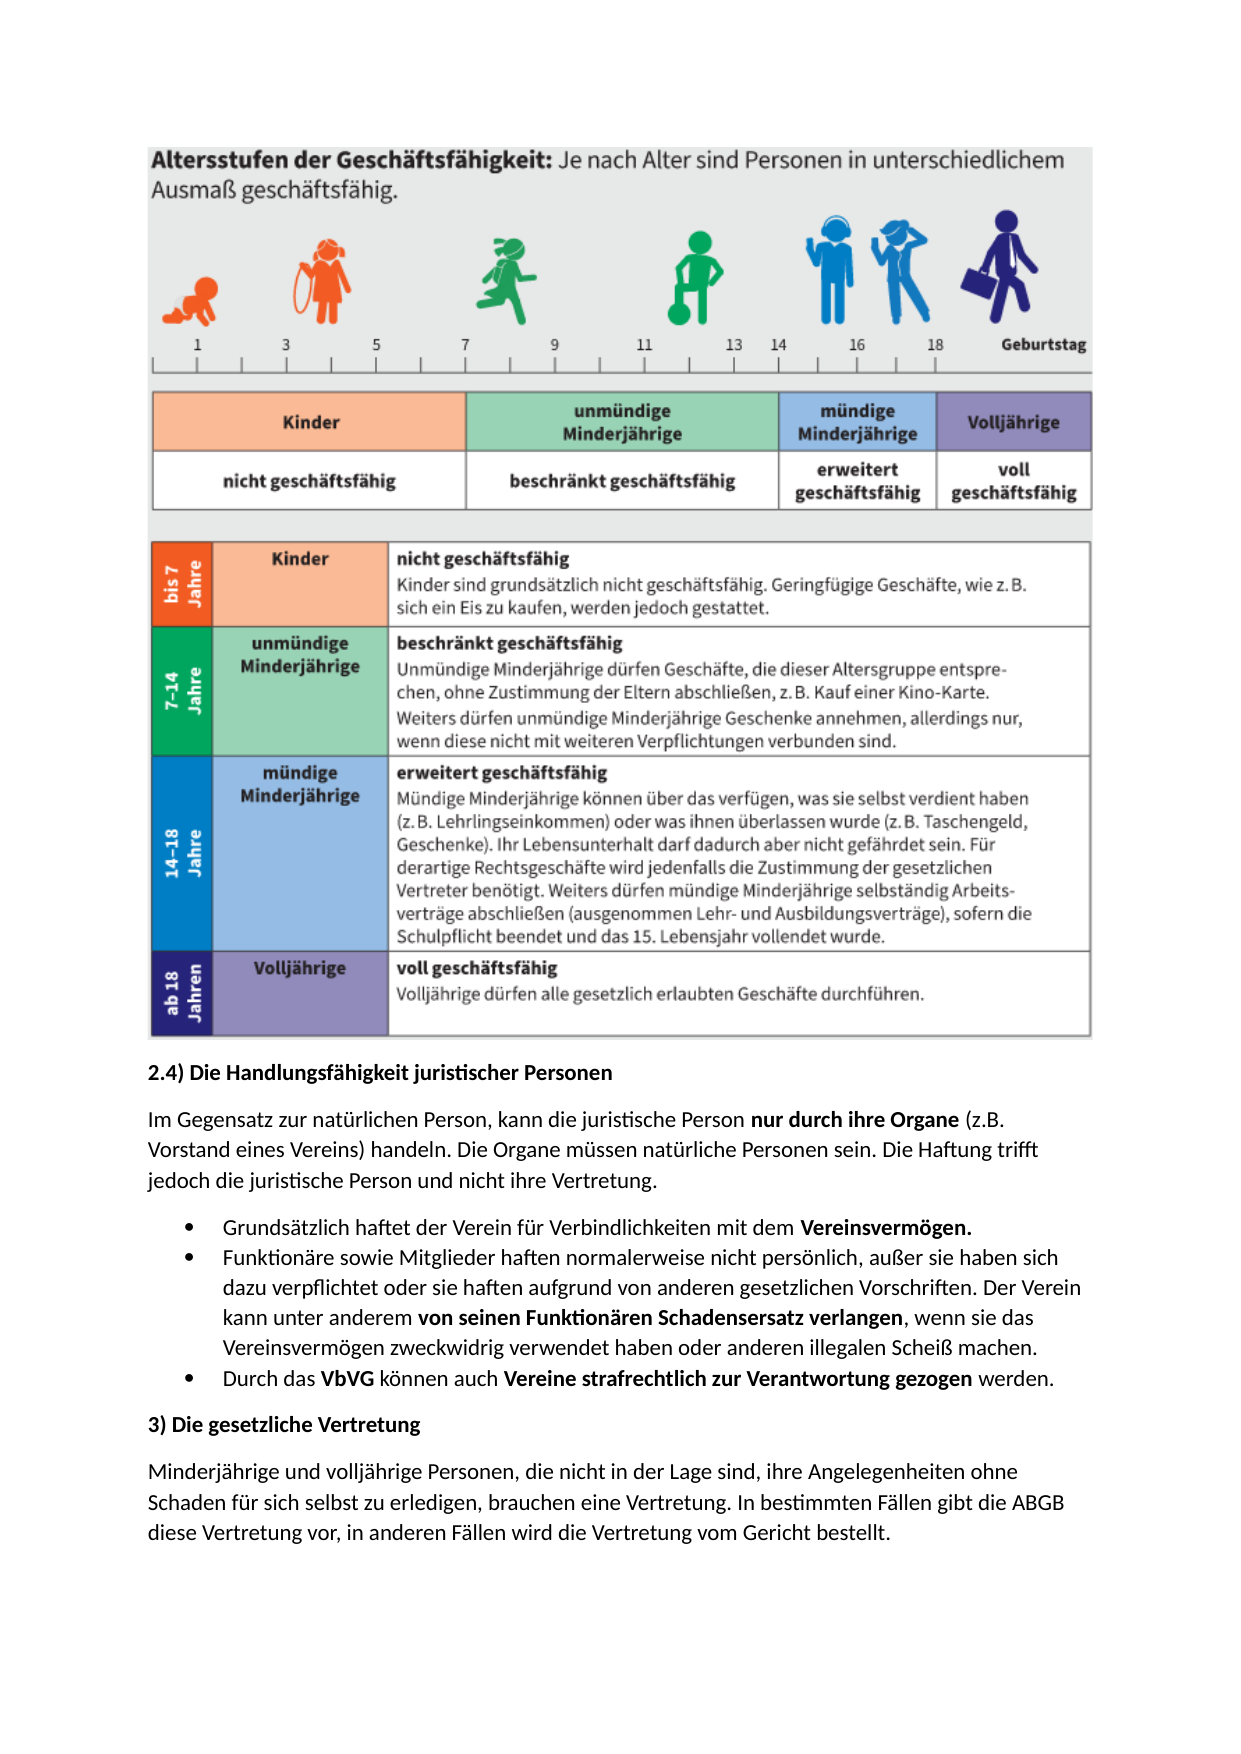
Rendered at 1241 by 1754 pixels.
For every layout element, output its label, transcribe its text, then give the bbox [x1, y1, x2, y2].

list Grundsätzlich haftet der Verein für Verbindlichkeiten mit dem Vereinsvermögen. [185, 1213, 1093, 1241]
picture [147, 147, 1093, 1040]
list Funktionäre sowie Mitglieder haften normalerweise nicht persönlich, außer sie haben sich dazu verpflichtet oder sie haften aufgrund von anderen gesetzlichen Vorschriften. Der Verein kann unter anderem von seinen Funktionären Schadensersatz verlangen, wenn sie das Vereinsvermögen zweckwidrig verwendet haben oder anderen illegalen Scheiß machen. [185, 1243, 1093, 1362]
text 2.4) Die Handlungsfähigkeit juristischer Personen [148, 1058, 1093, 1087]
text Minderjährige und volljährige Personen, die nicht in der Lage sind, ihre Angelegenheiten ohne Schaden für sich selbst zu erledigen, brauchen eine Vertretung. In bestimmten Fällen gibt die ABGB diese Vertretung vor, in anderen Fällen wird die Vertretung vom Gericht bestellt. [148, 1457, 1093, 1546]
text 3) Die gesetzliche Vertretung [148, 1411, 1093, 1439]
text Im Gegensatz zur natürlichen Person, kann die juristische Person nur durch ihre Organe (z.B. Vorstand eines Vereins) handeln. Die Organe müssen natürliche Personen sein. Die Haftung trifft jedoch die juristische Person und nicht ihre Vertretung. [148, 1105, 1093, 1194]
list Durch das VbVG können auch Vereine strafrechtlich zur Verantwortung gezogen werden. [185, 1364, 1093, 1392]
